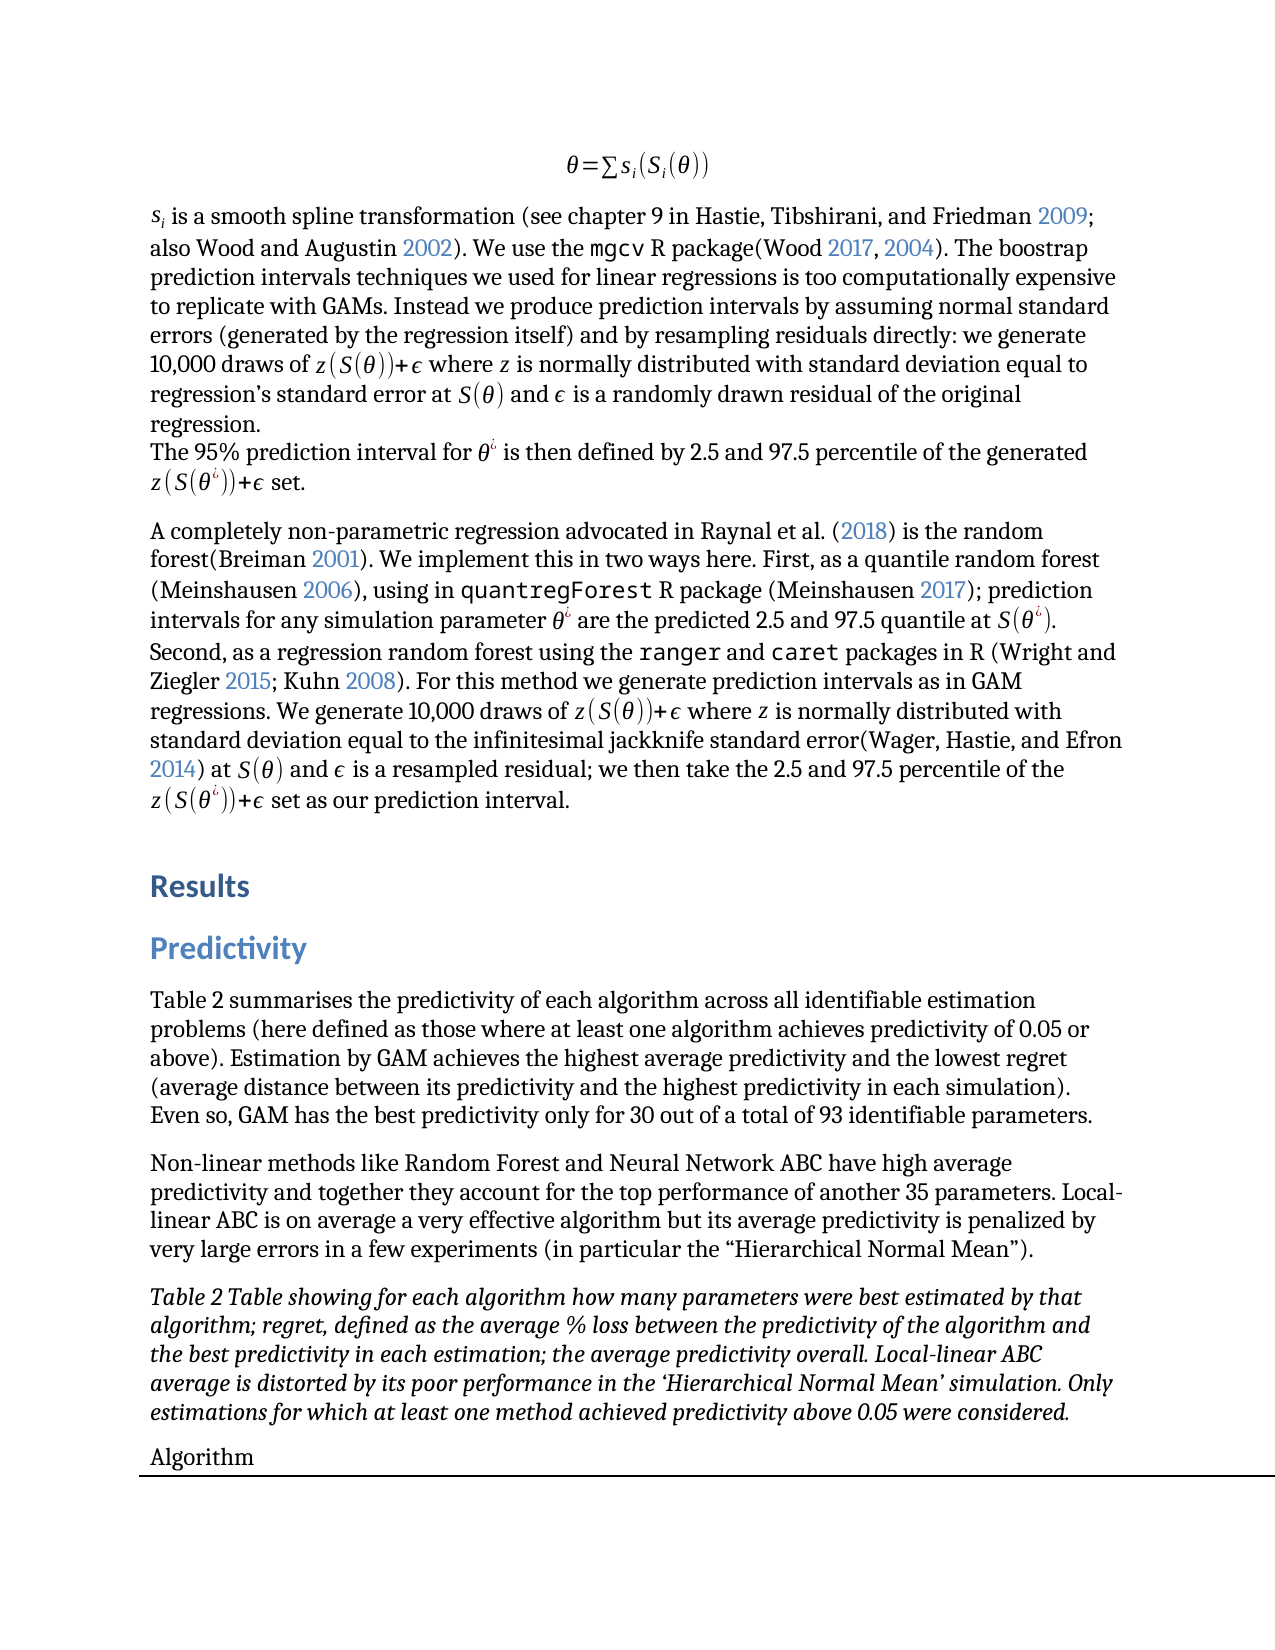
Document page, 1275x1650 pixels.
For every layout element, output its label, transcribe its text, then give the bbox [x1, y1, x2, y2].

text Table 2 summarises the predictivity of each algorithm across all identifiable estimation problems (here defined as those where at least one algorithm achieves predictivity of 0.05 or above). Estimation by GAM achieves the highest average predictivity and the lowest regret (average distance between its predictivity and the highest predictivity in each simulation). Even so, GAM has the best predictivity only for 30 out of a total of 93 identifiable parameters. [150, 986, 1125, 1130]
text A completely non-parametric regression advocated in Raynal et al. (2018) is the random forest(Breiman 2001). We implement this in two ways here. First, as a quantile random forest (Meinshausen 2006), using in quantregForest R package (Meinshausen 2017); prediction intervals for any simulation parameter are the predicted 2.5 and 97.5 quantile at . Second, as a regression random forest using the ranger and caret packages in R (Wright and Ziegler 2015; Kuhn 2008). For this method we generate prediction intervals as in GAM regressions. We generate 10,000 draws of where is normally distributed with standard deviation equal to the infinitesimal jackknife standard error(Wager, Hastie, and Efron 2014) at and is a resampled residual; we then take the 2.5 and 97.5 percentile of the set as our prediction interval. [150, 517, 1125, 815]
subtitle Results [150, 865, 1125, 906]
subtitle Predictivity [150, 927, 1125, 968]
text is a smooth spline transformation (see chapter 9 in Hastie, Tibshirani, and Friedman 2009; also Wood and Augustin 2002). We use the mgcv R package(Wood 2017, 2004). The boostrap prediction intervals techniques we used for linear regressions is too computationally expensive to replicate with GAMs. Instead we produce prediction intervals by assuming normal standard errors (generated by the regression itself) and by resampling residuals directly: we generate 10,000 draws of where is normally distributed with standard deviation equal to regression’s standard error at and is a randomly drawn residual of the original regression. The 95% prediction interval for is then defined by 2.5 and 97.5 percentile of the generated set. [150, 201, 1125, 498]
text Non-linear methods like Random Forest and Neural Network ABC have high average predictivity and together they account for the top performance of another 35 parameters. Local-linear ABC is on average a very effective algorithm but its average predictivity is penalized by very large errors in a few experiments (in particular the “Hierarchical Normal Mean”). [150, 1149, 1125, 1264]
text Table 2 Table showing for each algorithm how many parameters were best estimated by that algorithm; regret, defined as the average % loss between the predictivity of the algorithm and the best predictivity in each estimation; the average predictivity overall. Local-linear ABC average is distorted by its poor performance in the ‘Hierarchical Normal Mean’ simulation. Only estimations for which at least one method achieved predictivity above 0.05 were considered. [150, 1283, 1125, 1426]
table_header Algorithm [139, 1439, 1275, 1475]
